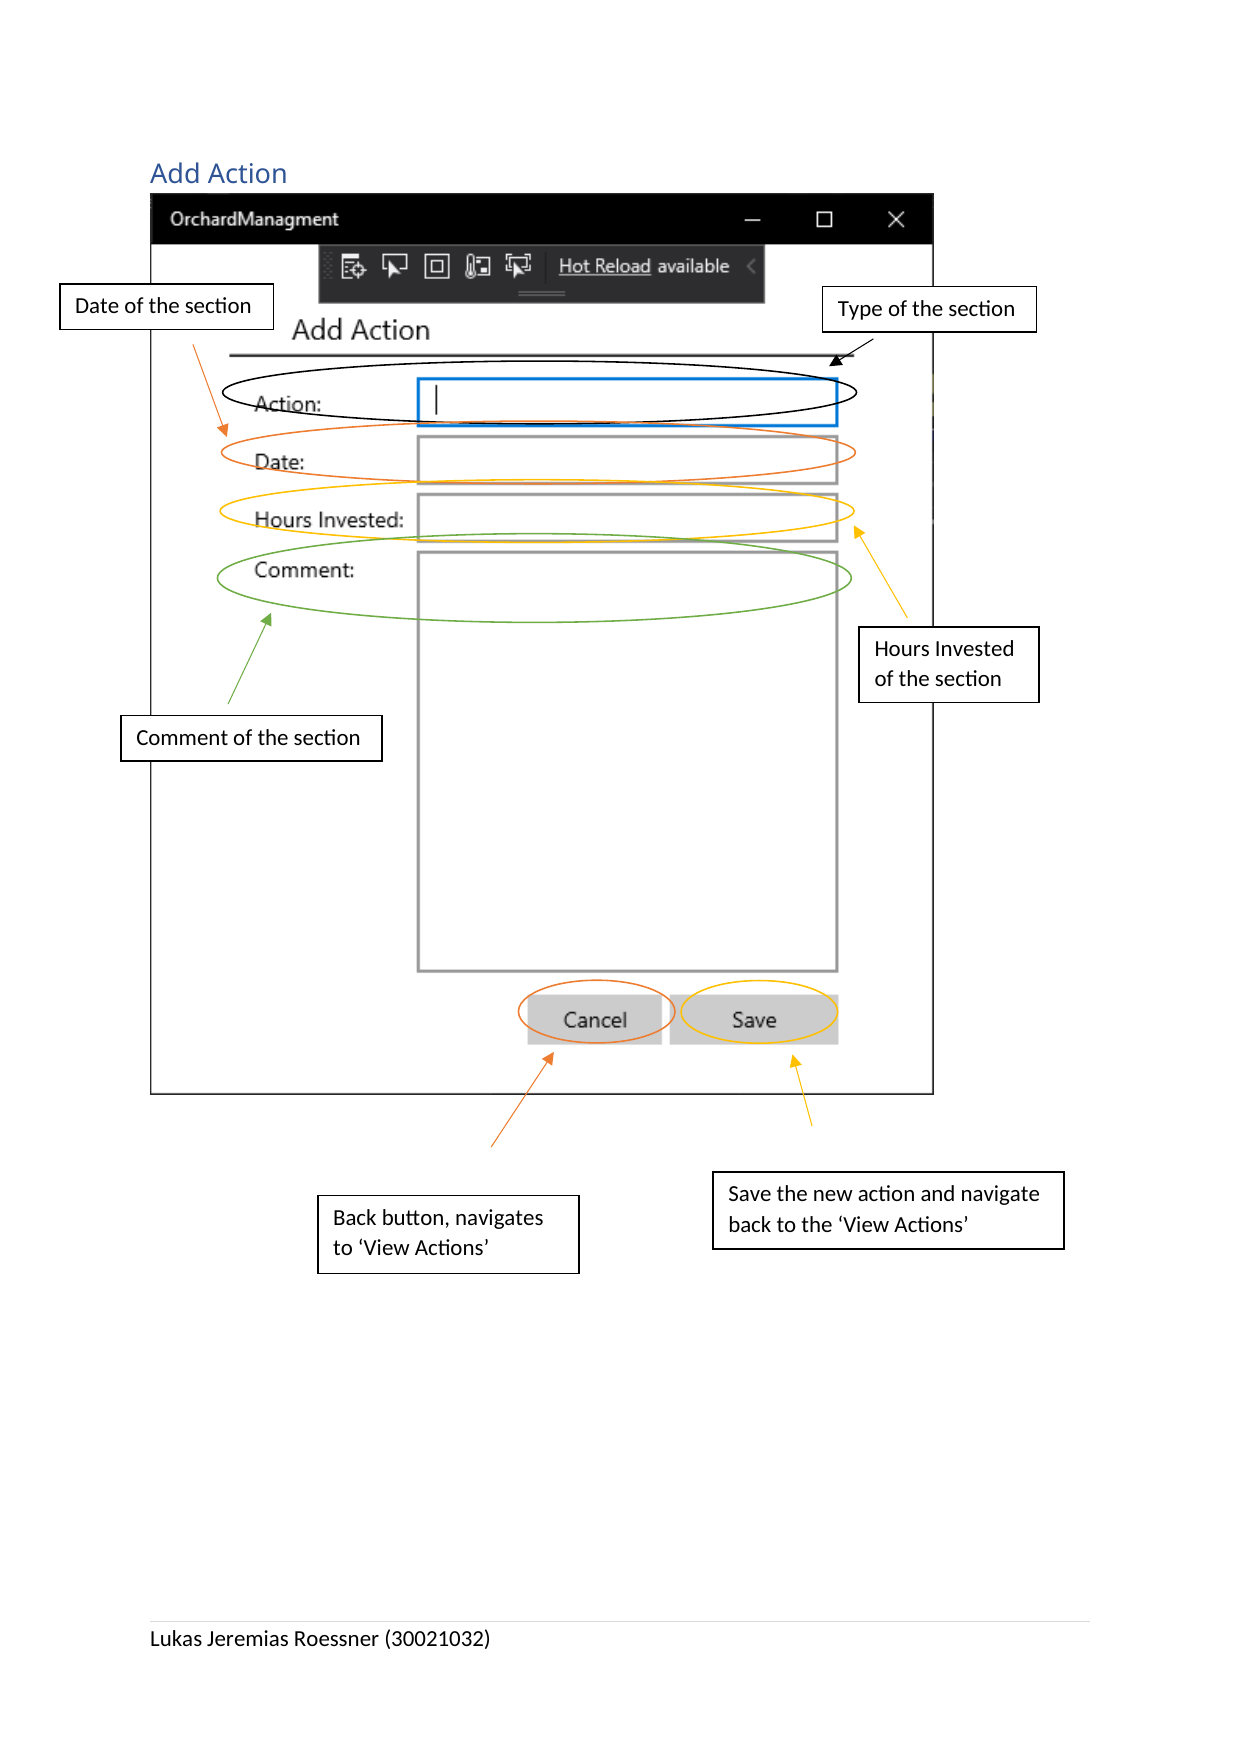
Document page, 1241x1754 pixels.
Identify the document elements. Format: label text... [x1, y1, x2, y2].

picture [150, 193, 934, 1095]
subtitle Add Action [150, 154, 1090, 191]
